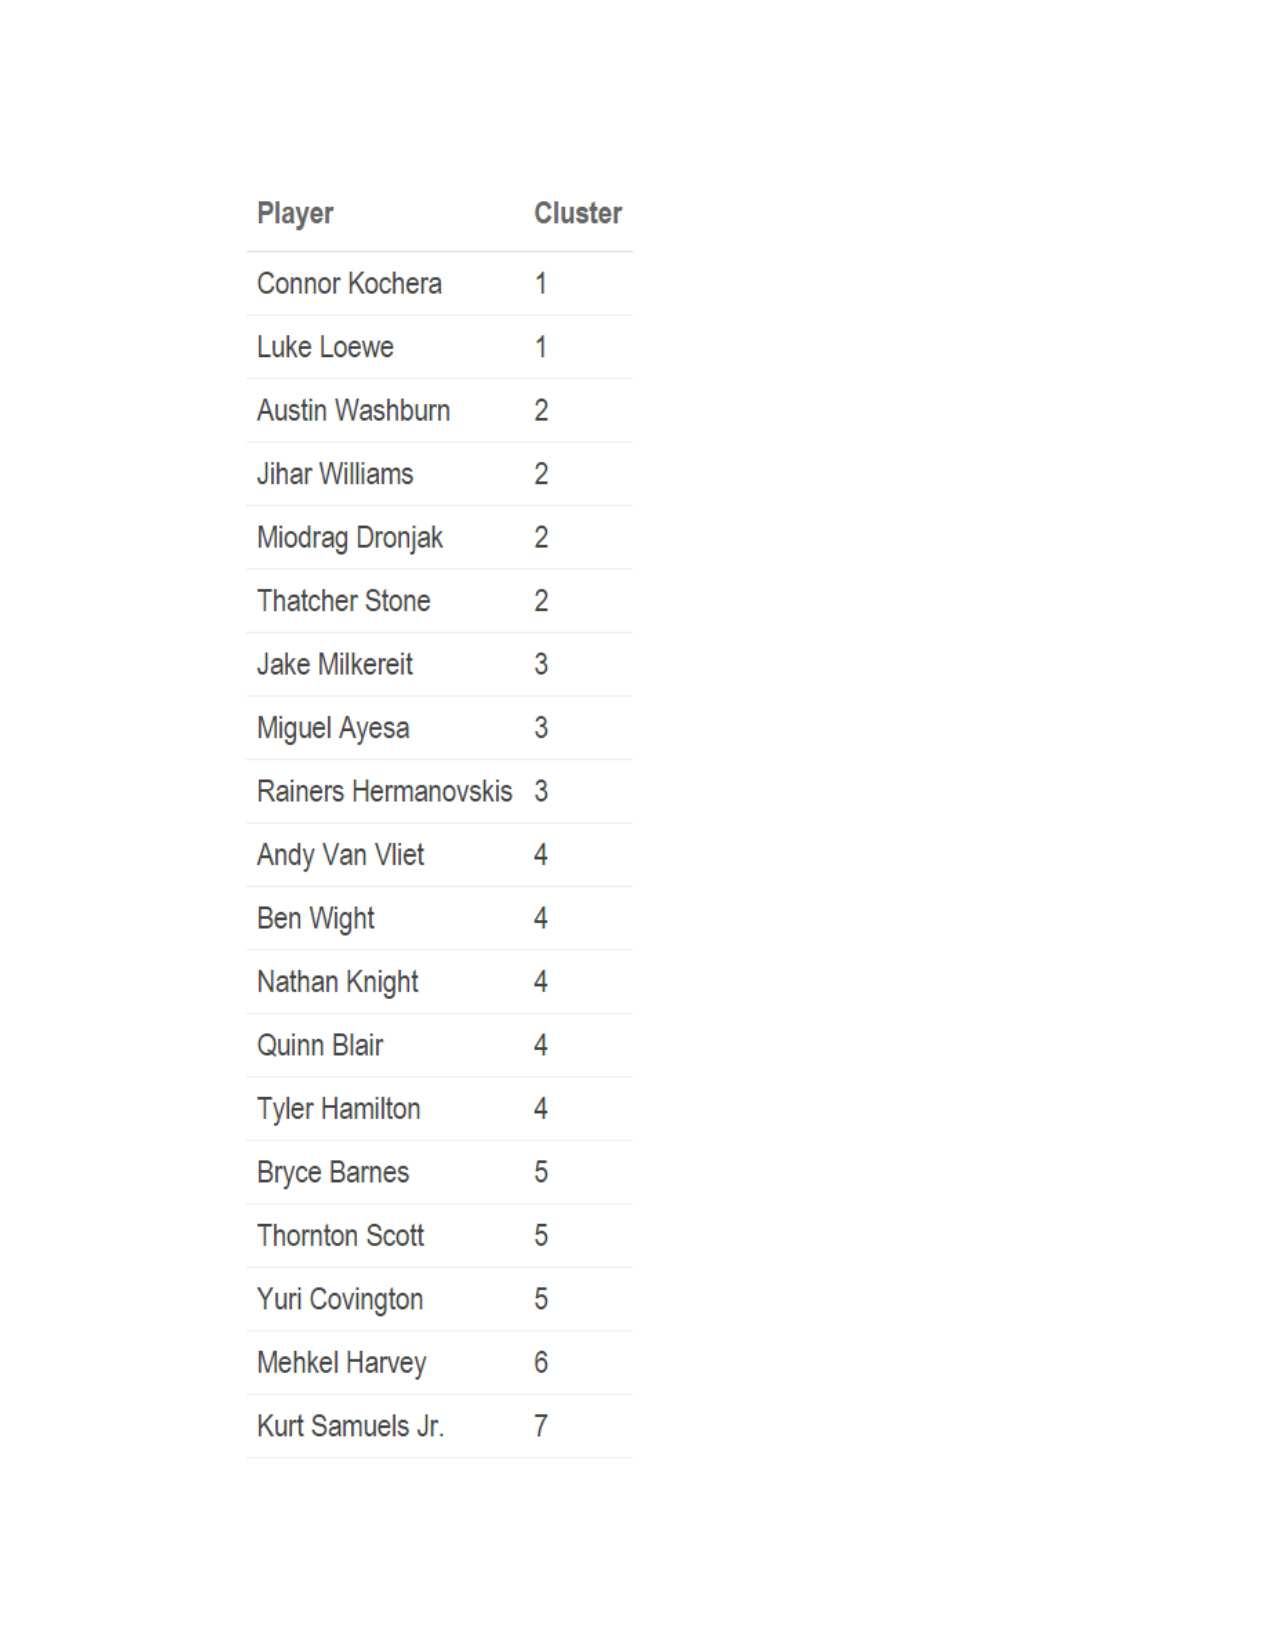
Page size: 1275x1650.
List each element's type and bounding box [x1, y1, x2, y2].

picture [150, 150, 684, 1500]
